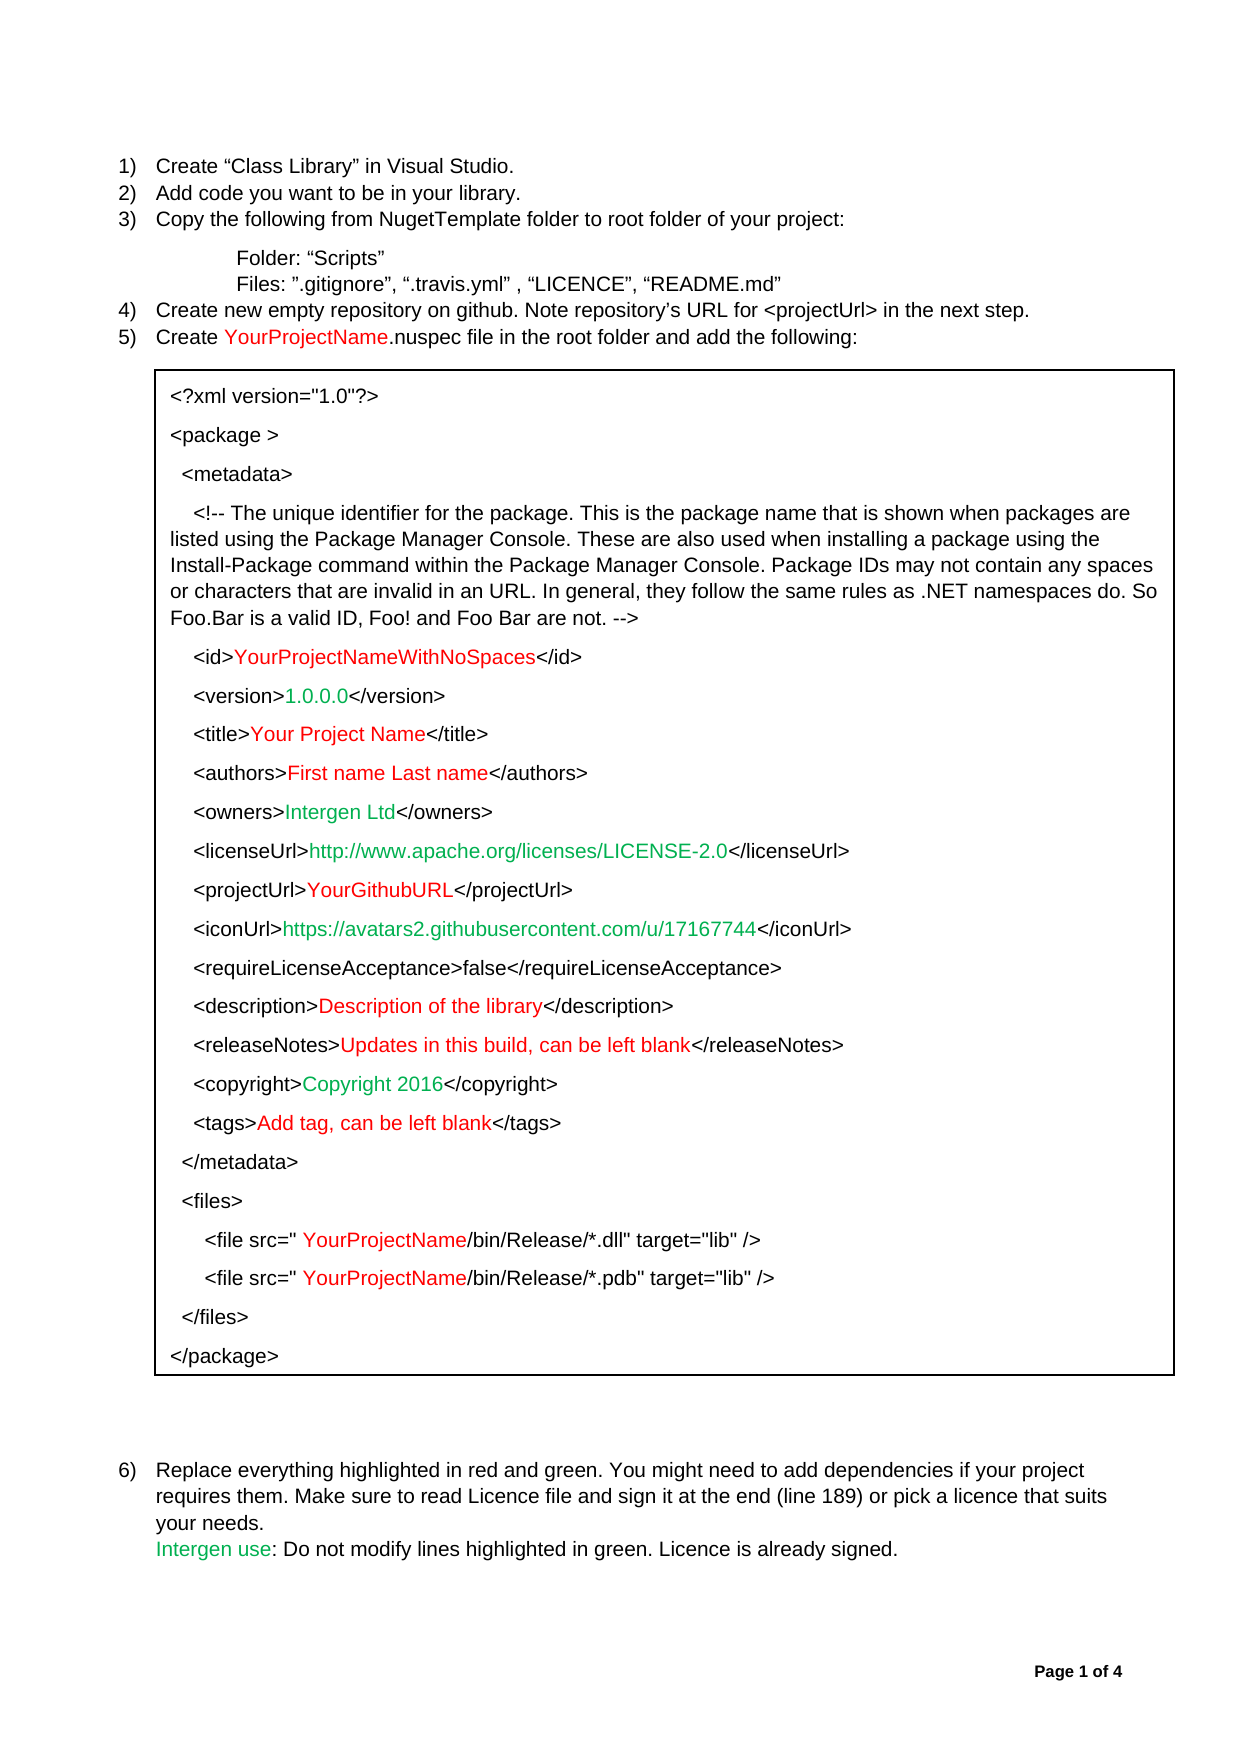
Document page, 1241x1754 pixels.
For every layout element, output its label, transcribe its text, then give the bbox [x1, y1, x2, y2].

list Create “Class Library” in Visual Studio. [118, 154, 1122, 178]
list Intergen use: Do not modify lines highlighted in green. Licence is already signed. [156, 1524, 1122, 1548]
list Replace everything highlighted in red and green. You might need to add dependencies if your project requires them. Make sure to read Licence file and sign it at the end (line 189) or pick a licence that suits your needs. [118, 1445, 1122, 1522]
list Create new empty repository on github. Note repository’s URL for <projectUrl> in the next step. [118, 286, 1122, 310]
list Files: ”.gitignore”, “.travis.yml” , “LICENCE”, “README.md” [193, 259, 1122, 283]
list Create YourProjectName.nuspec file in the root folder and add the following: [118, 312, 1122, 336]
list Add code you want to be in your library. [118, 180, 1122, 204]
list Folder: “Scripts” [193, 233, 1122, 257]
list Copy the following from NugetTemplate folder to root folder of your project: [118, 207, 1122, 231]
